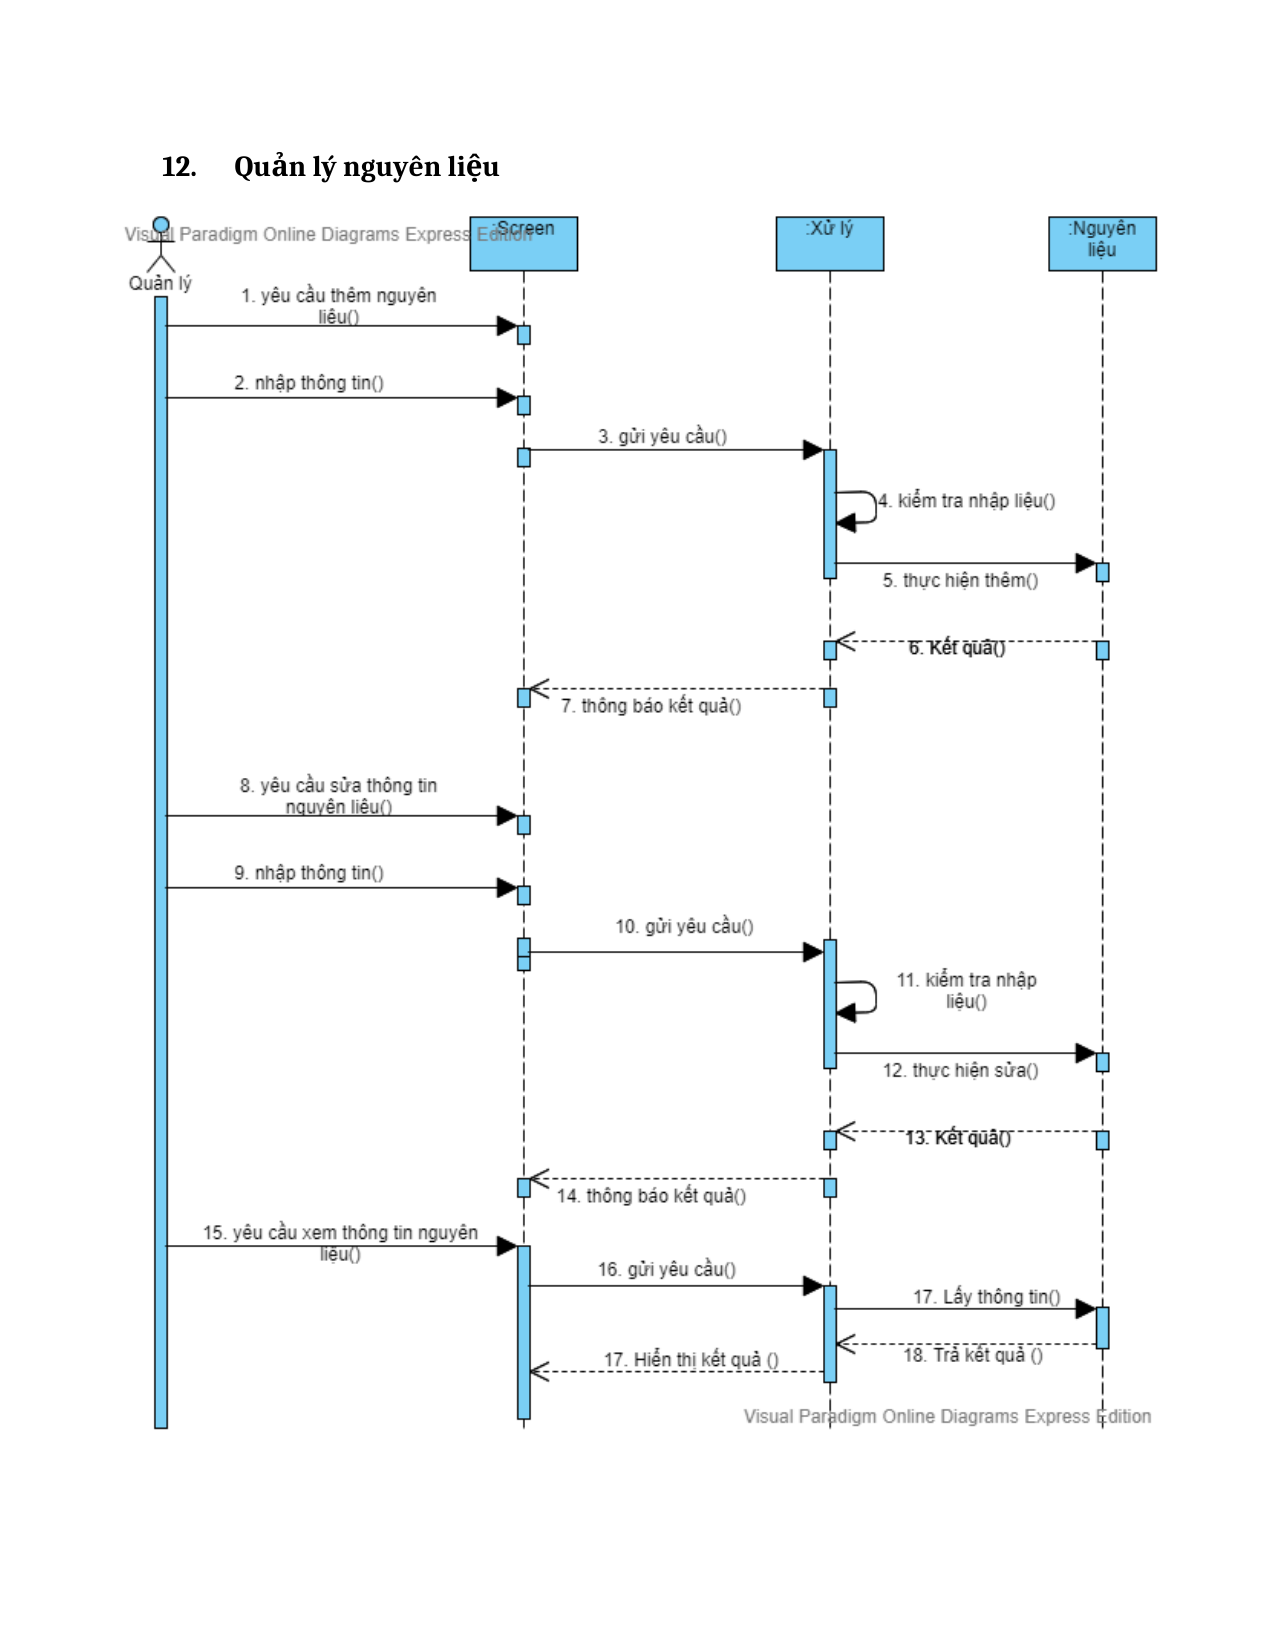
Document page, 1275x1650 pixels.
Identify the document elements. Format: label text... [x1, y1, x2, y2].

picture [84, 186, 1191, 1463]
subtitle Quản lý nguyên liệu [197, 150, 1191, 183]
